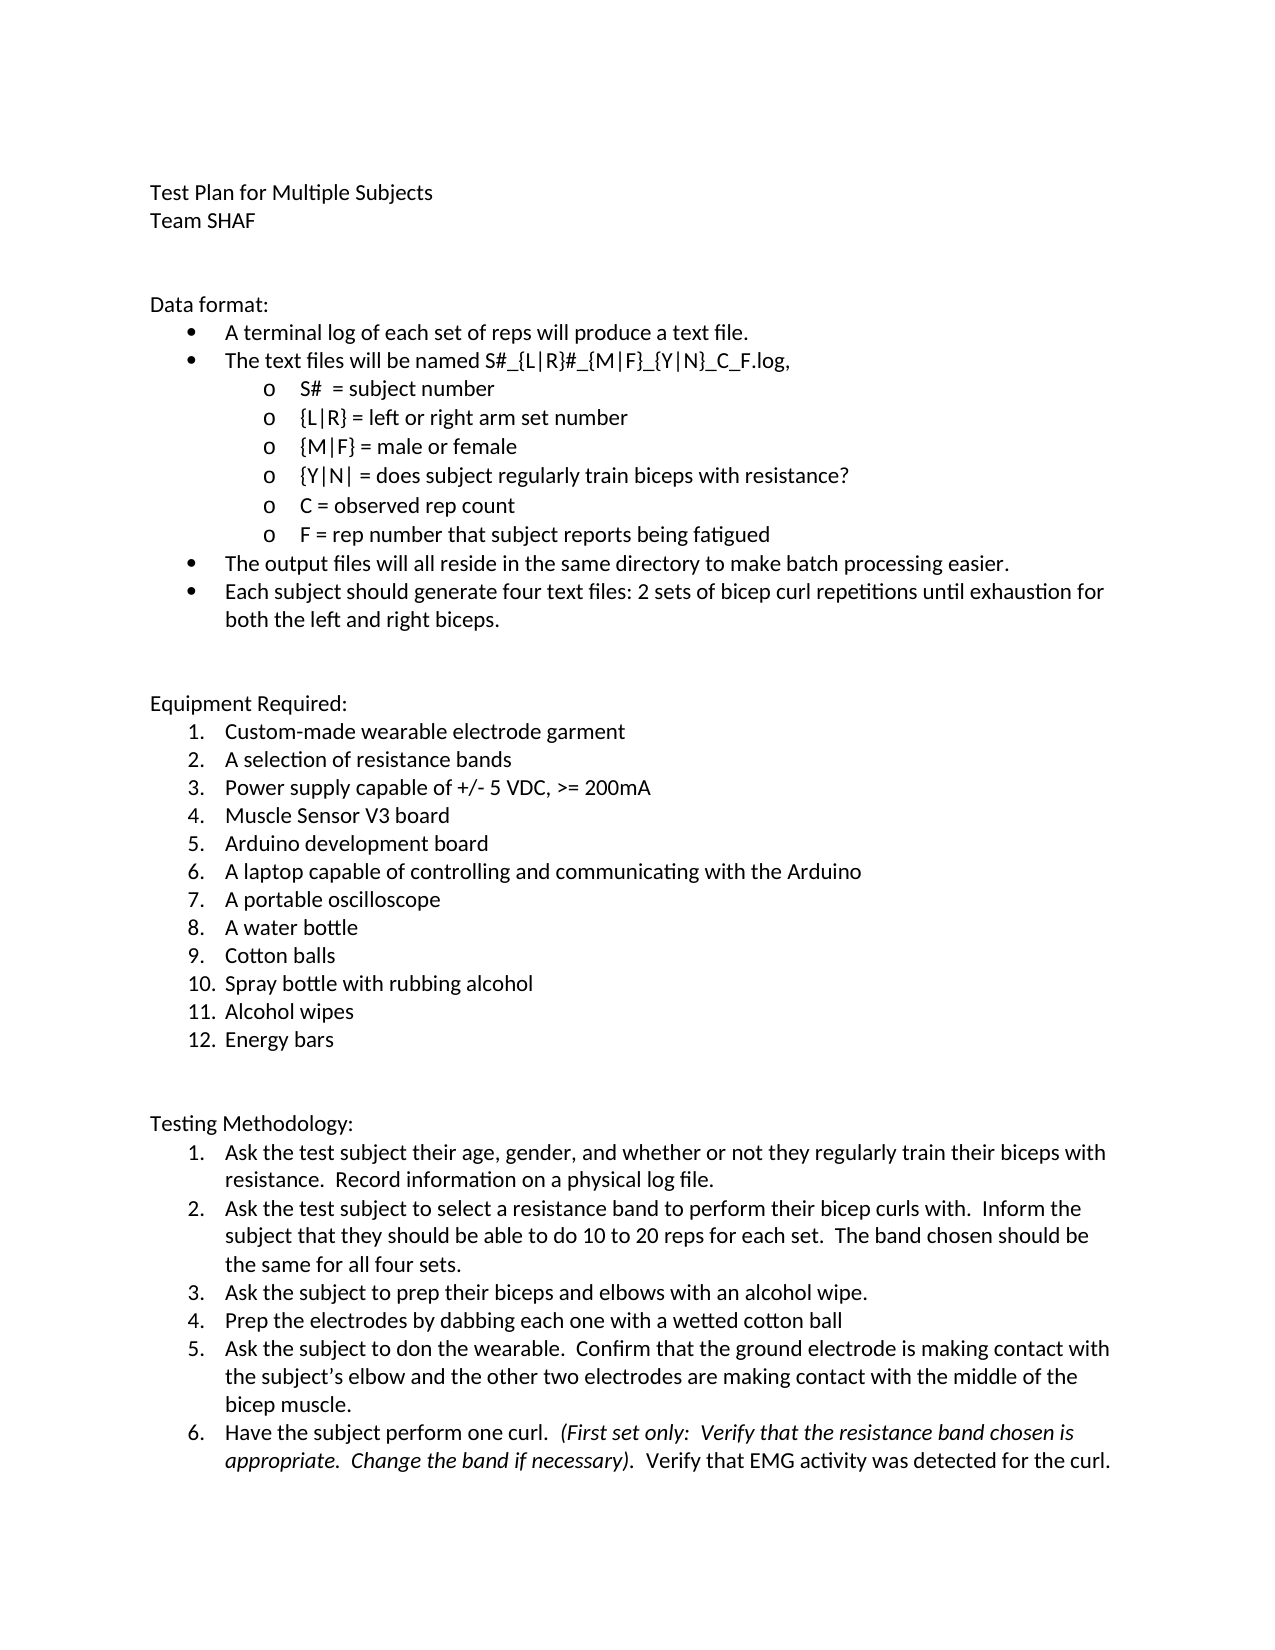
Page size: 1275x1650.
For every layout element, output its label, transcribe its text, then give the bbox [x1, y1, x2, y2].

list Power supply capable of +/- 5 VDC, >= 200mA [187, 773, 1125, 801]
list A laptop capable of controlling and communicating with the Arduino [187, 857, 1125, 885]
text Test Plan for Multiple Subjects [150, 150, 1125, 206]
list Arduino development board [187, 829, 1125, 857]
list F = rep number that subject reports being fatigued [262, 520, 1125, 549]
list S# = subject number [262, 374, 1125, 403]
list Each subject should generate four text files: 2 sets of bicep curl repetitions until exhaustion for both the left and right biceps. [187, 577, 1125, 633]
list A terminal log of each set of reps will produce a text file. [187, 318, 1125, 346]
list Custom-made wearable electrode garment [187, 717, 1125, 745]
list {M|F} = male or female [262, 432, 1125, 462]
list {Y|N| = does subject regularly train biceps with resistance? [262, 462, 1125, 491]
list A water bottle [187, 913, 1125, 941]
text Testing Methodology: [150, 1109, 1125, 1138]
text Equipment Required: [150, 689, 1125, 717]
list Ask the subject to prep their biceps and elbows with an alcohol wipe. [187, 1278, 1125, 1306]
list Alcohol wipes [187, 997, 1125, 1026]
list Spray bottle with rubbing alcohol [187, 969, 1125, 997]
list A selection of resistance bands [187, 745, 1125, 773]
text Team SHAF [150, 206, 1125, 234]
text Data format: [150, 290, 1125, 318]
list Prep the electrodes by dabbing each one with a wetted cotton ball [187, 1306, 1125, 1334]
list Energy bars [187, 1026, 1125, 1053]
list Muscle Sensor V3 board [187, 801, 1125, 829]
list Cotton balls [187, 941, 1125, 969]
list C = observed rep count [262, 491, 1125, 520]
list The output files will all reside in the same directory to make batch processing easier. [187, 549, 1125, 577]
list {L|R} = left or right arm set number [262, 403, 1125, 432]
list A portable oscilloscope [187, 885, 1125, 913]
list The text files will be named S#_{L|R}#_{M|F}_{Y|N}_C_F.log, [187, 346, 1125, 374]
